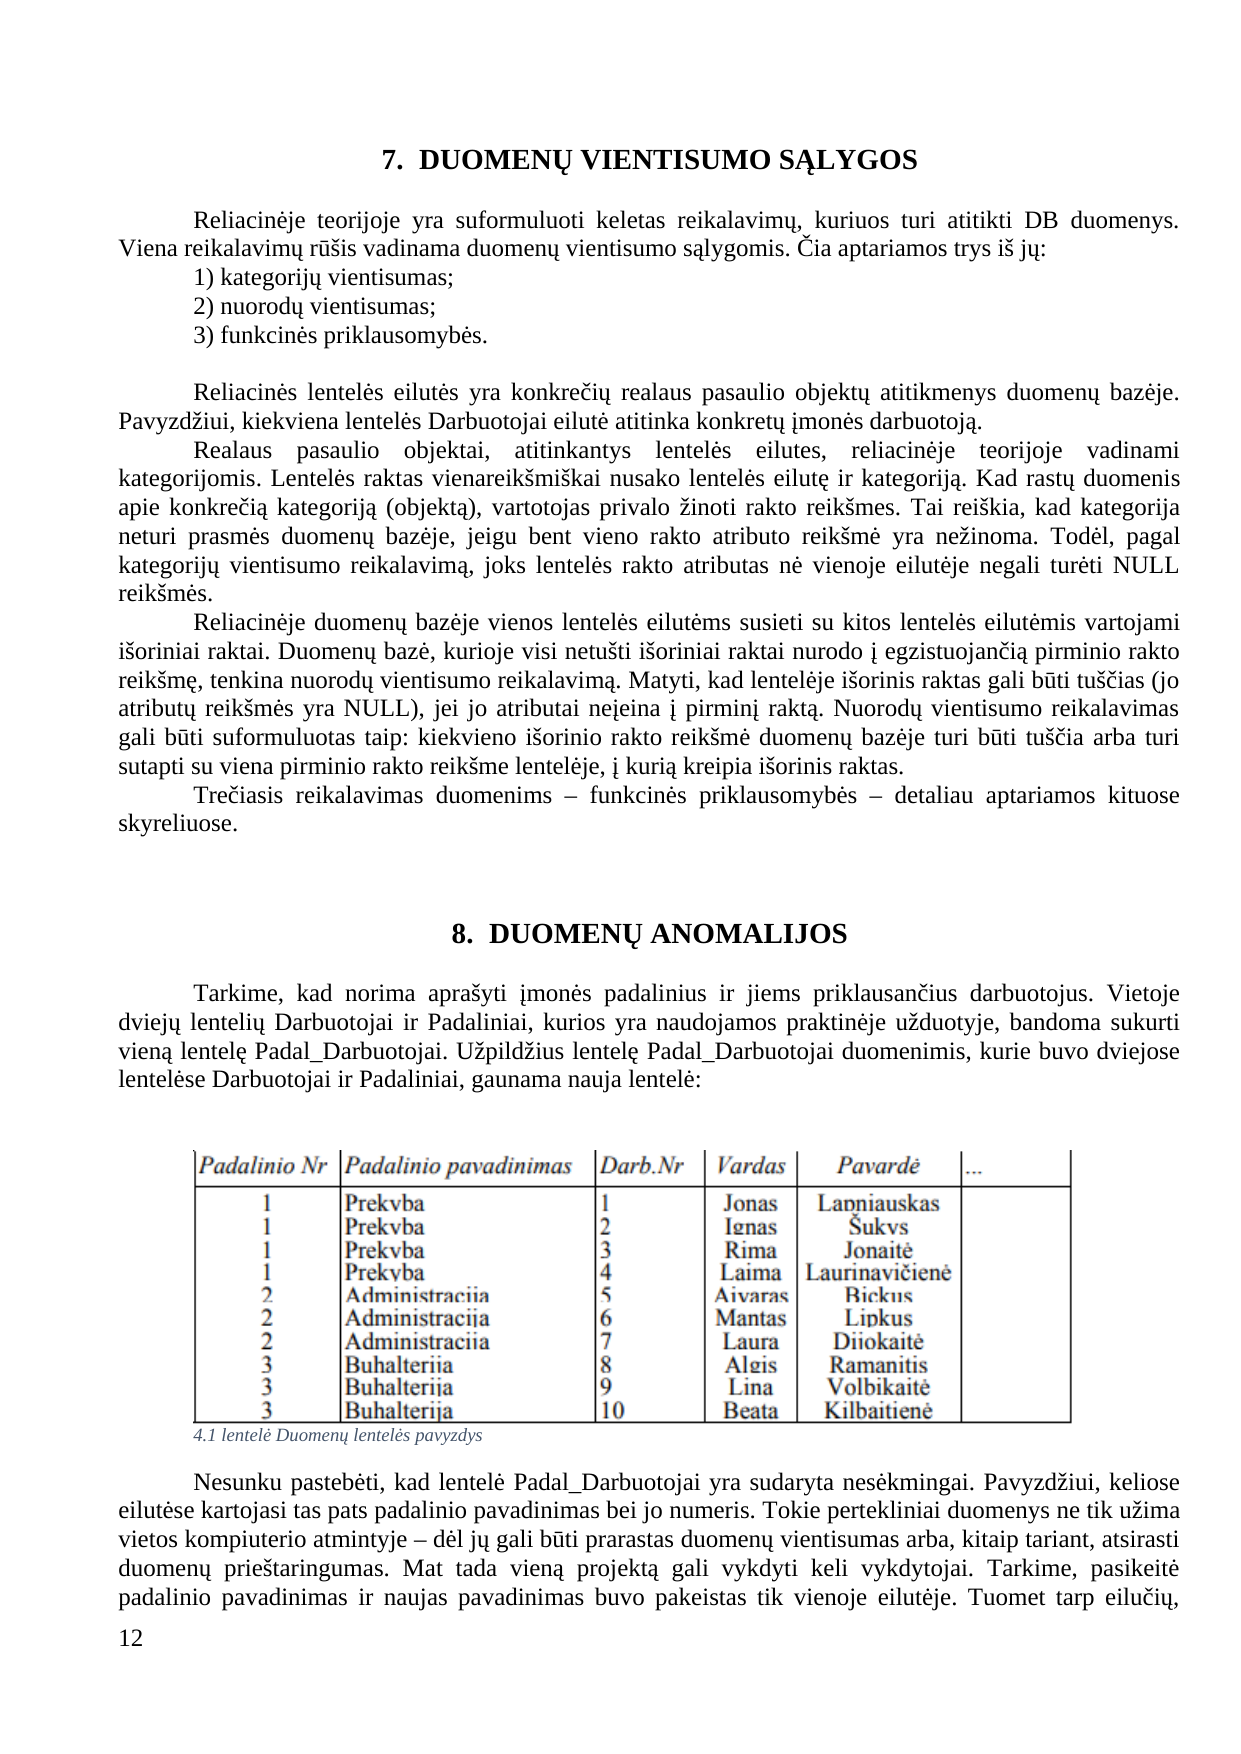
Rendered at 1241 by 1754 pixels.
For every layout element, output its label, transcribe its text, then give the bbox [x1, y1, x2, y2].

text Reliacinėje duomenų bazėje vienos lentelės eilutėms susieti su kitos lentelės eilutėmis vartojami išoriniai raktai. Duomenų bazė, kurioje visi netušti išoriniai raktai nurodo į egzistuojančią pirminio rakto reikšmę, tenkina nuorodų vientisumo reikalavimą. Matyti, kad lentelėje išorinis raktas gali būti tuščias (jo atributų reikšmės yra NULL), jei jo atributai neįeina į pirminį raktą. Nuorodų vientisumo reikalavimas gali būti suformuluotas taip: kiekvieno išorinio rakto reikšmė duomenų bazėje turi būti tuščia arba turi sutapti su viena pirminio rakto reikšme lentelėje, į kurią kreipia išorinis raktas. [118, 607, 1181, 780]
text Realaus pasaulio objektai, atitinkantys lentelės eilutes, reliacinėje teorijoje vadinami kategorijomis. Lentelės raktas vienareikšmiškai nusako lentelės eilutę ir kategoriją. Kad rastų duomenis apie konkrečią kategoriją (objektą), vartotojas privalo žinoti rakto reikšmes. Tai reiškia, kad kategorija neturi prasmės duomenų bazėje, jeigu bent vieno rakto atributo reikšmė yra nežinoma. Todėl, pagal kategorijų vientisumo reikalavimą, joks lentelės rakto atributas nė vienoje eilutėje negali turėti NULL reikšmės. [118, 435, 1181, 607]
text 1) kategorijų vientisumas; [193, 262, 1181, 291]
text Reliacinėje teorijoje yra suformuluoti keletas reikalavimų, kuriuos turi atitikti DB duomenys. Viena reikalavimų rūšis vadinama duomenų vientisumo sąlygomis. Čia aptariamos trys iš jų: [118, 205, 1181, 262]
subtitle DUOMENŲ ANOMALIJOS [118, 916, 1181, 949]
text Trečiasis reikalavimas duomenims – funkcinės priklausomybės – detaliau aptariamos kituose skyreliuose. [118, 780, 1181, 837]
text 3) funkcinės priklausomybės. [193, 320, 1181, 348]
text Reliacinės lentelės eilutės yra konkrečių realaus pasaulio objektų atitikmenys duomenų bazėje. Pavyzdžiui, kiekviena lentelės Darbuotojai eilutė atitinka konkretų įmonės darbuotoją. [118, 377, 1181, 435]
picture [193, 1150, 1075, 1425]
text 2) nuorodų vientisumas; [193, 291, 1181, 320]
text Tarkime, kad norima aprašyti įmonės padalinius ir jiems priklausančius darbuotojus. Vietoje dviejų lentelių Darbuotojai ir Padaliniai, kurios yra naudojamos praktinėje užduotyje, bandoma sukurti vieną lentelę Padal_Darbuotojai. Užpildžius lentelę Padal_Darbuotojai duomenimis, kurie buvo dviejose lentelėse Darbuotojai ir Padaliniai, gaunama nauja lentelė: [118, 978, 1181, 1093]
subtitle DUOMENŲ VIENTISUMO SĄLYGOS [118, 142, 1181, 176]
text 4.1 lentelė Duomenų lentelės pavyzdys [118, 1424, 1181, 1446]
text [118, 1467, 1181, 1610]
